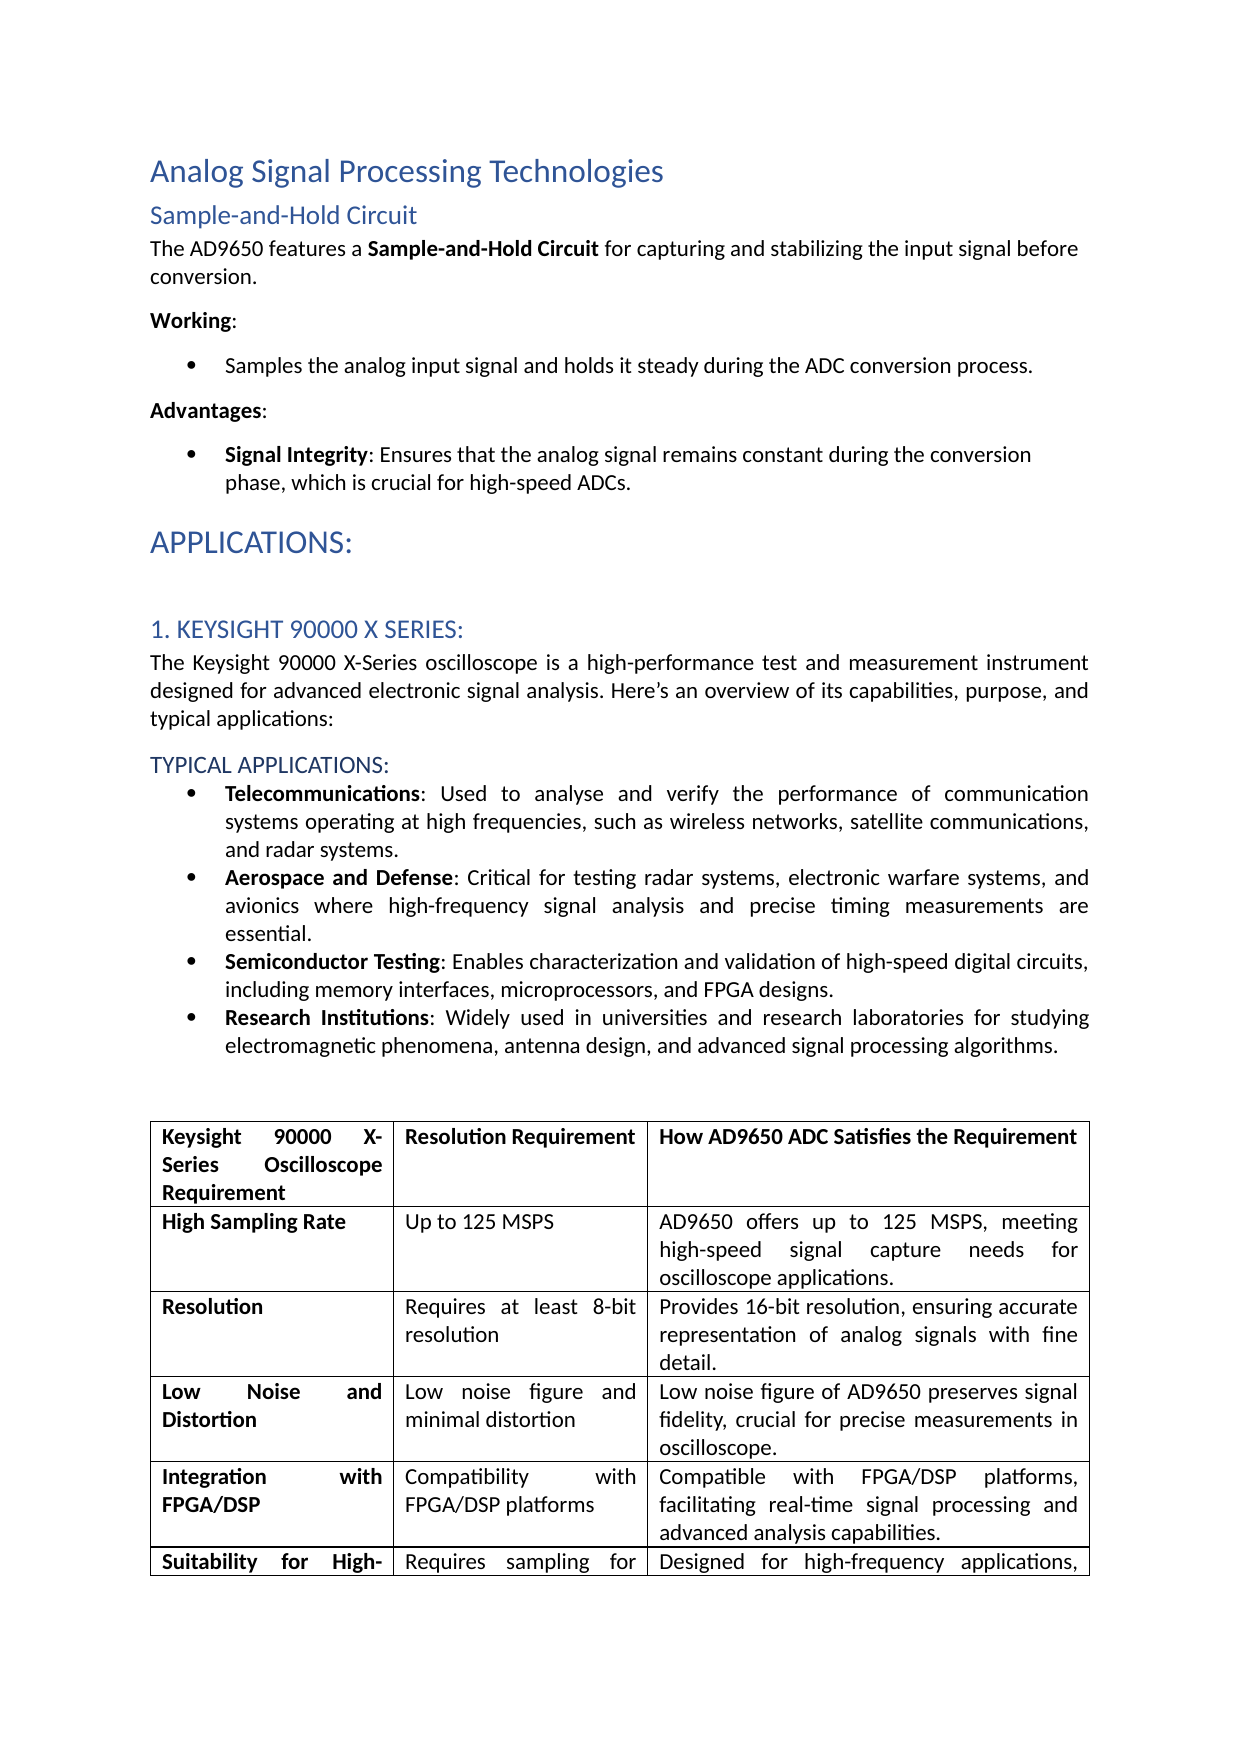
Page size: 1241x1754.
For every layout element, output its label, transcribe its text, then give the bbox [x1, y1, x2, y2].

list Aerospace and Defense: Critical for testing radar systems, electronic warfare systems, and avionics where high-frequency signal analysis and precise timing measurements are essential. [187, 863, 1090, 947]
subtitle 1. KEYSIGHT 90000 X SERIES: [150, 612, 1090, 645]
list Telecommunications: Used to analyse and verify the performance of communication systems operating at high frequencies, such as wireless networks, satellite communications, and radar systems. [187, 779, 1090, 863]
table_cell AD9650 offers up to 125 MSPS, meeting high-speed signal capture needs for oscilloscope applications. [648, 1207, 1089, 1291]
list Semiconductor Testing: Enables characterization and validation of high-speed digital circuits, including memory interfaces, microprocessors, and FPGA designs. [187, 947, 1090, 1003]
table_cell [394, 1548, 647, 1575]
list Signal Integrity: Ensures that the analog signal remains constant during the conversion phase, which is crucial for high-speed ADCs. [187, 441, 1090, 497]
subtitle Sample-and-Hold Circuit [150, 198, 1090, 231]
table_cell Resolution [151, 1292, 393, 1376]
text Advantages: [150, 396, 1090, 424]
table_cell High Sampling Rate [151, 1207, 393, 1291]
text The Keysight 90000 X-Series oscilloscope is a high-performance test and measurement instrument designed for advanced electronic signal analysis. Here’s an overview of its capabilities, purpose, and typical applications: [150, 648, 1090, 732]
table_header Resolution Requirement [394, 1122, 647, 1206]
table_header How AD9650 ADC Satisfies the Requirement [648, 1122, 1089, 1206]
text Working: [150, 306, 1090, 334]
list Samples the analog input signal and holds it steady during the ADC conversion process. [187, 351, 1090, 379]
subtitle Analog Signal Processing Technologies [150, 150, 1090, 191]
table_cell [648, 1548, 1089, 1575]
table_cell Requires at least 8-bit resolution [394, 1292, 647, 1376]
table_cell Low noise figure of AD9650 preserves signal fidelity, crucial for precise measurements in oscilloscope. [648, 1377, 1089, 1461]
table_cell Up to 125 MSPS [394, 1207, 647, 1291]
list Research Institutions: Widely used in universities and research laboratories for studying electromagnetic phenomena, antenna design, and advanced signal processing algorithms. [187, 1003, 1090, 1059]
table_cell Compatible with FPGA/DSP platforms, facilitating real-time signal processing and advanced analysis capabilities. [648, 1462, 1089, 1546]
table_cell Low noise figure and minimal distortion [394, 1377, 647, 1461]
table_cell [151, 1548, 393, 1575]
subtitle TYPICAL APPLICATIONS: [150, 749, 1090, 779]
table_cell Low Noise and Distortion [151, 1377, 393, 1461]
subtitle APPLICATIONS: [150, 522, 1090, 562]
table_cell Integration with FPGA/DSP [151, 1462, 393, 1546]
text The AD9650 features a Sample-and-Hold Circuit for capturing and stabilizing the input signal before conversion. [150, 234, 1090, 290]
table_header Keysight 90000 X-Series Oscilloscope Requirement [151, 1122, 393, 1206]
table_cell Compatibility with FPGA/DSP platforms [394, 1462, 647, 1546]
table_cell Provides 16-bit resolution, ensuring accurate representation of analog signals with fine detail. [648, 1292, 1089, 1376]
